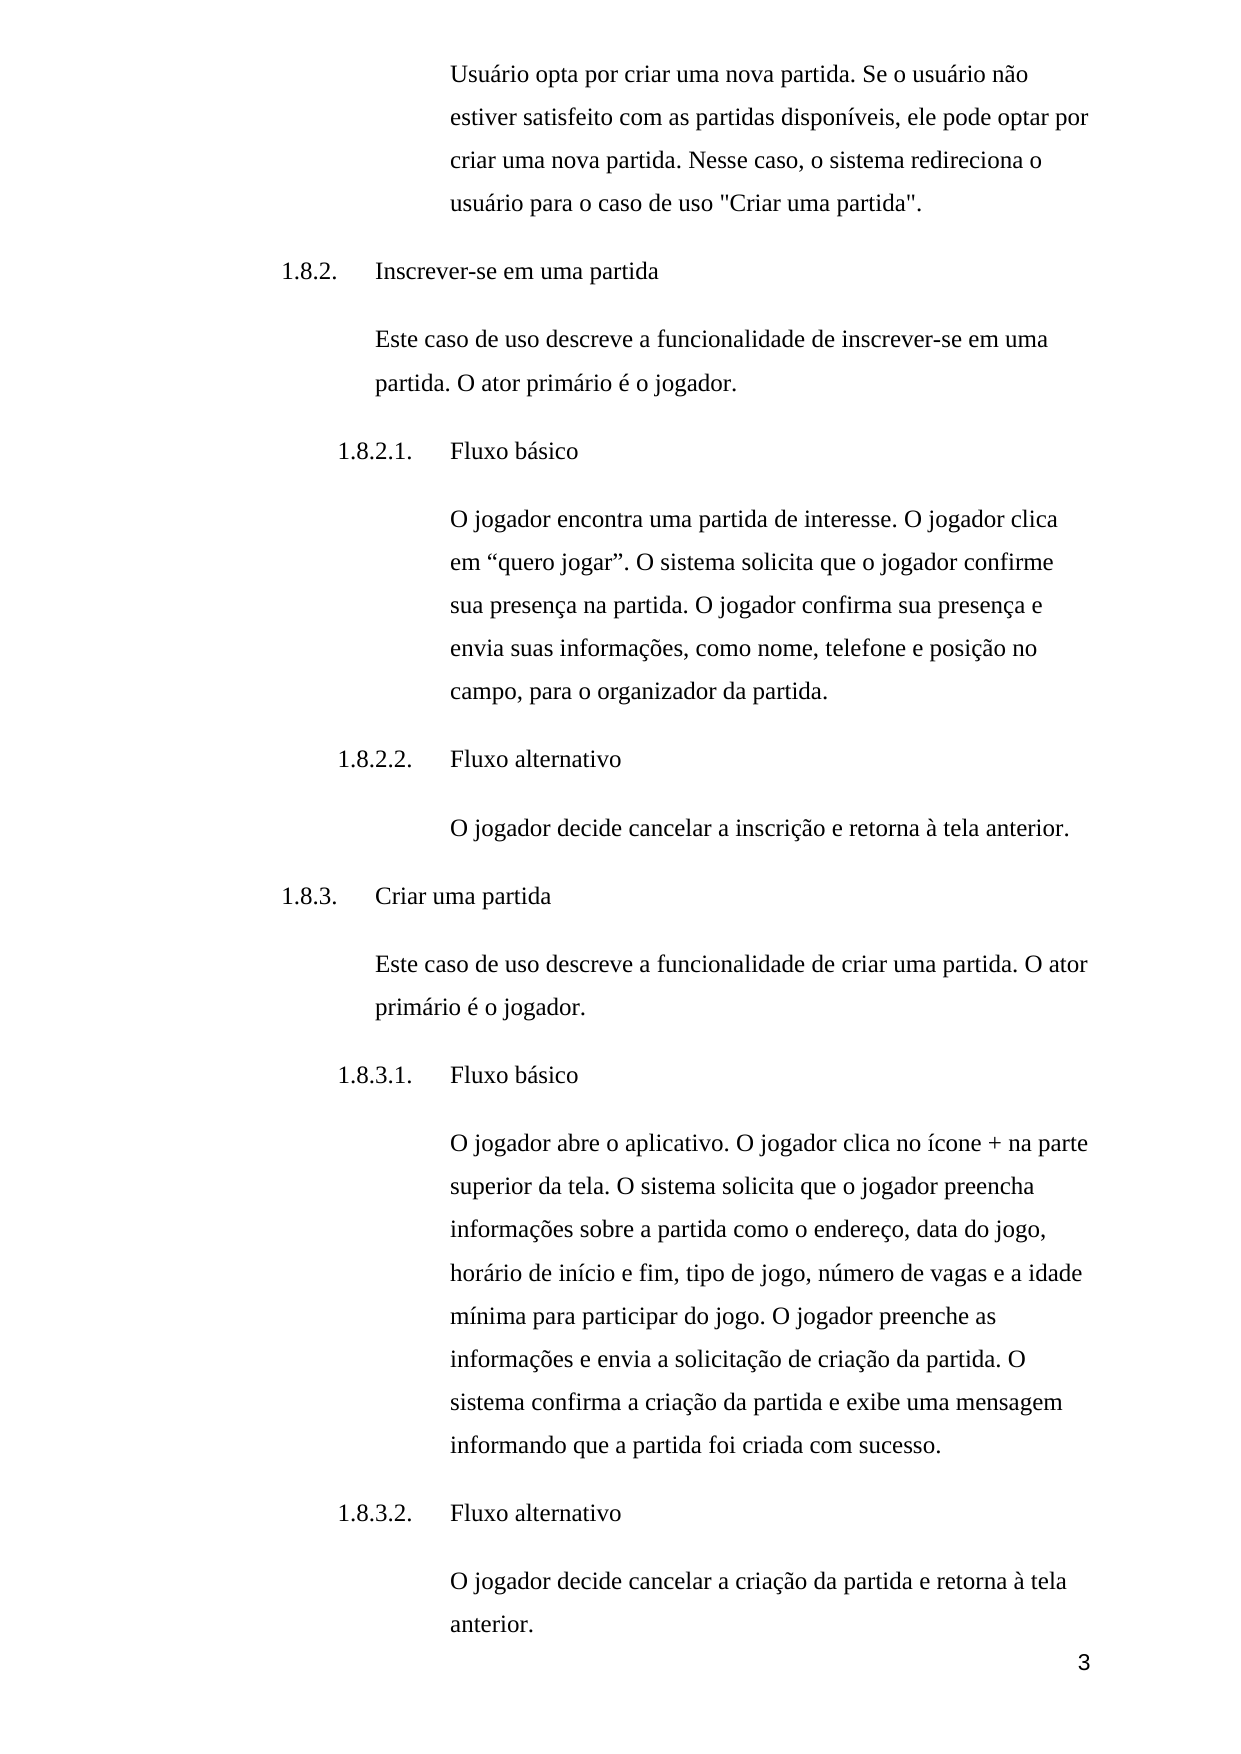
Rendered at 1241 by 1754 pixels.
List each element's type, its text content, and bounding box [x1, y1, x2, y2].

text Usuário opta por criar uma nova partida. Se o usuário não estiver satisfeito com as partidas disponíveis, ele pode optar por criar uma nova partida. Nesse caso, o sistema redireciona o usuário para o caso de uso "Criar uma partida". [450, 59, 1090, 217]
list Fluxo alternativo [412, 1498, 1090, 1527]
list Fluxo alternativo [412, 744, 1090, 773]
text O jogador decide cancelar a criação da partida e retorna à tela anterior. [450, 1566, 1090, 1638]
text O jogador abre o aplicativo. O jogador clica no ícone + na parte superior da tela. O sistema solicita que o jogador preencha informações sobre a partida como o endereço, data do jogo, horário de início e fim, tipo de jogo, número de vagas e a idade mínima para participar do jogo. O jogador preenche as informações e envia a solicitação de criação da partida. O sistema confirma a criação da partida e exibe uma mensagem informando que a partida foi criada com sucesso. [450, 1128, 1090, 1459]
list Criar uma partida [337, 881, 1090, 909]
list Fluxo básico [412, 1060, 1090, 1089]
list Inscrever-se em uma partida [337, 256, 1090, 285]
text Este caso de uso descreve a funcionalidade de inscrever-se em uma partida. O ator primário é o jogador. [375, 324, 1090, 396]
text O jogador decide cancelar a inscrição e retorna à tela anterior. [450, 813, 1090, 841]
text Este caso de uso descreve a funcionalidade de criar uma partida. O ator primário é o jogador. [375, 949, 1090, 1021]
list Fluxo básico [412, 436, 1090, 464]
text O jogador encontra uma partida de interesse. O jogador clica em “quero jogar”. O sistema solicita que o jogador confirme sua presença na partida. O jogador confirma sua presença e envia suas informações, como nome, telefone e posição no campo, para o organizador da partida. [450, 504, 1090, 705]
